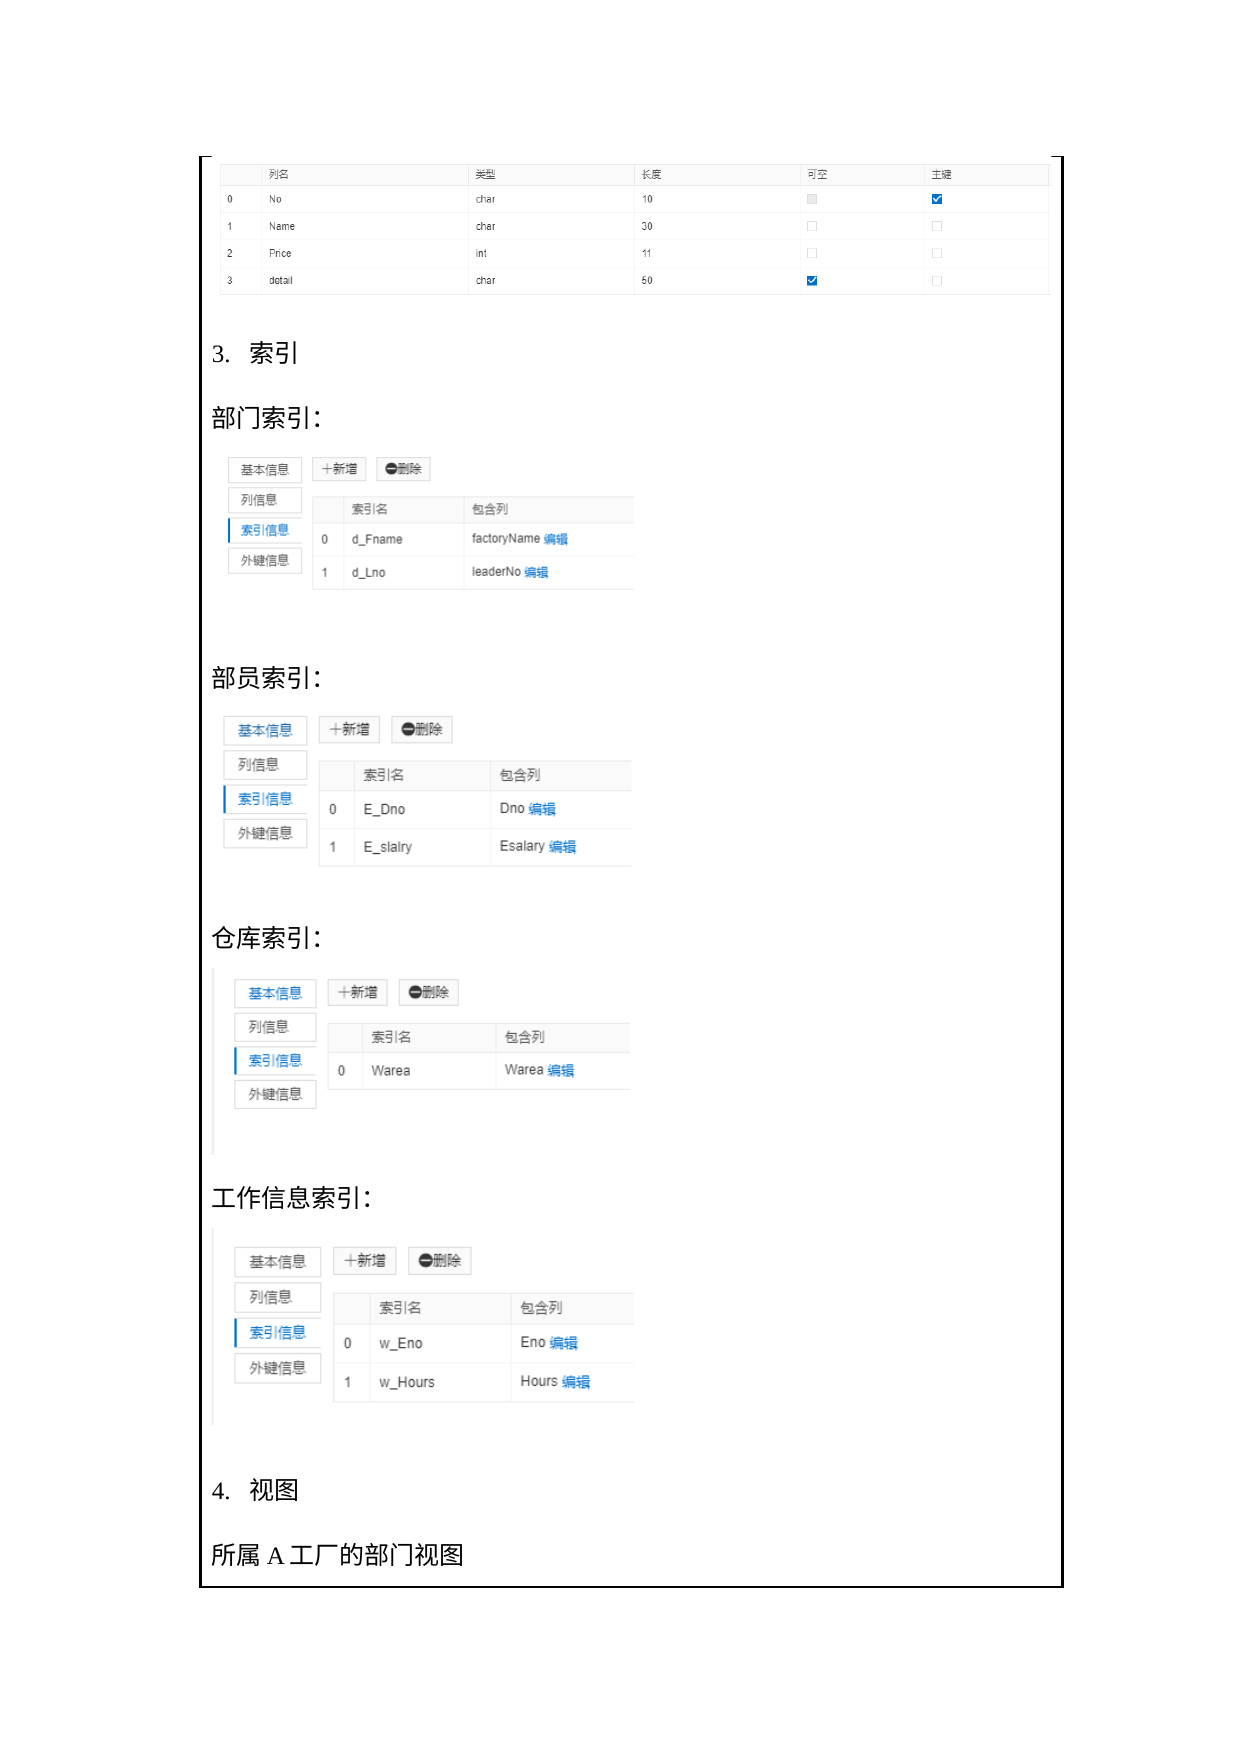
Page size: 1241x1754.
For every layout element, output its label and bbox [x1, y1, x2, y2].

picture [211, 708, 632, 873]
picture [211, 156, 1052, 309]
picture [211, 968, 630, 1155]
picture [211, 1228, 634, 1425]
picture [211, 448, 634, 612]
table_cell [202, 157, 1061, 1586]
